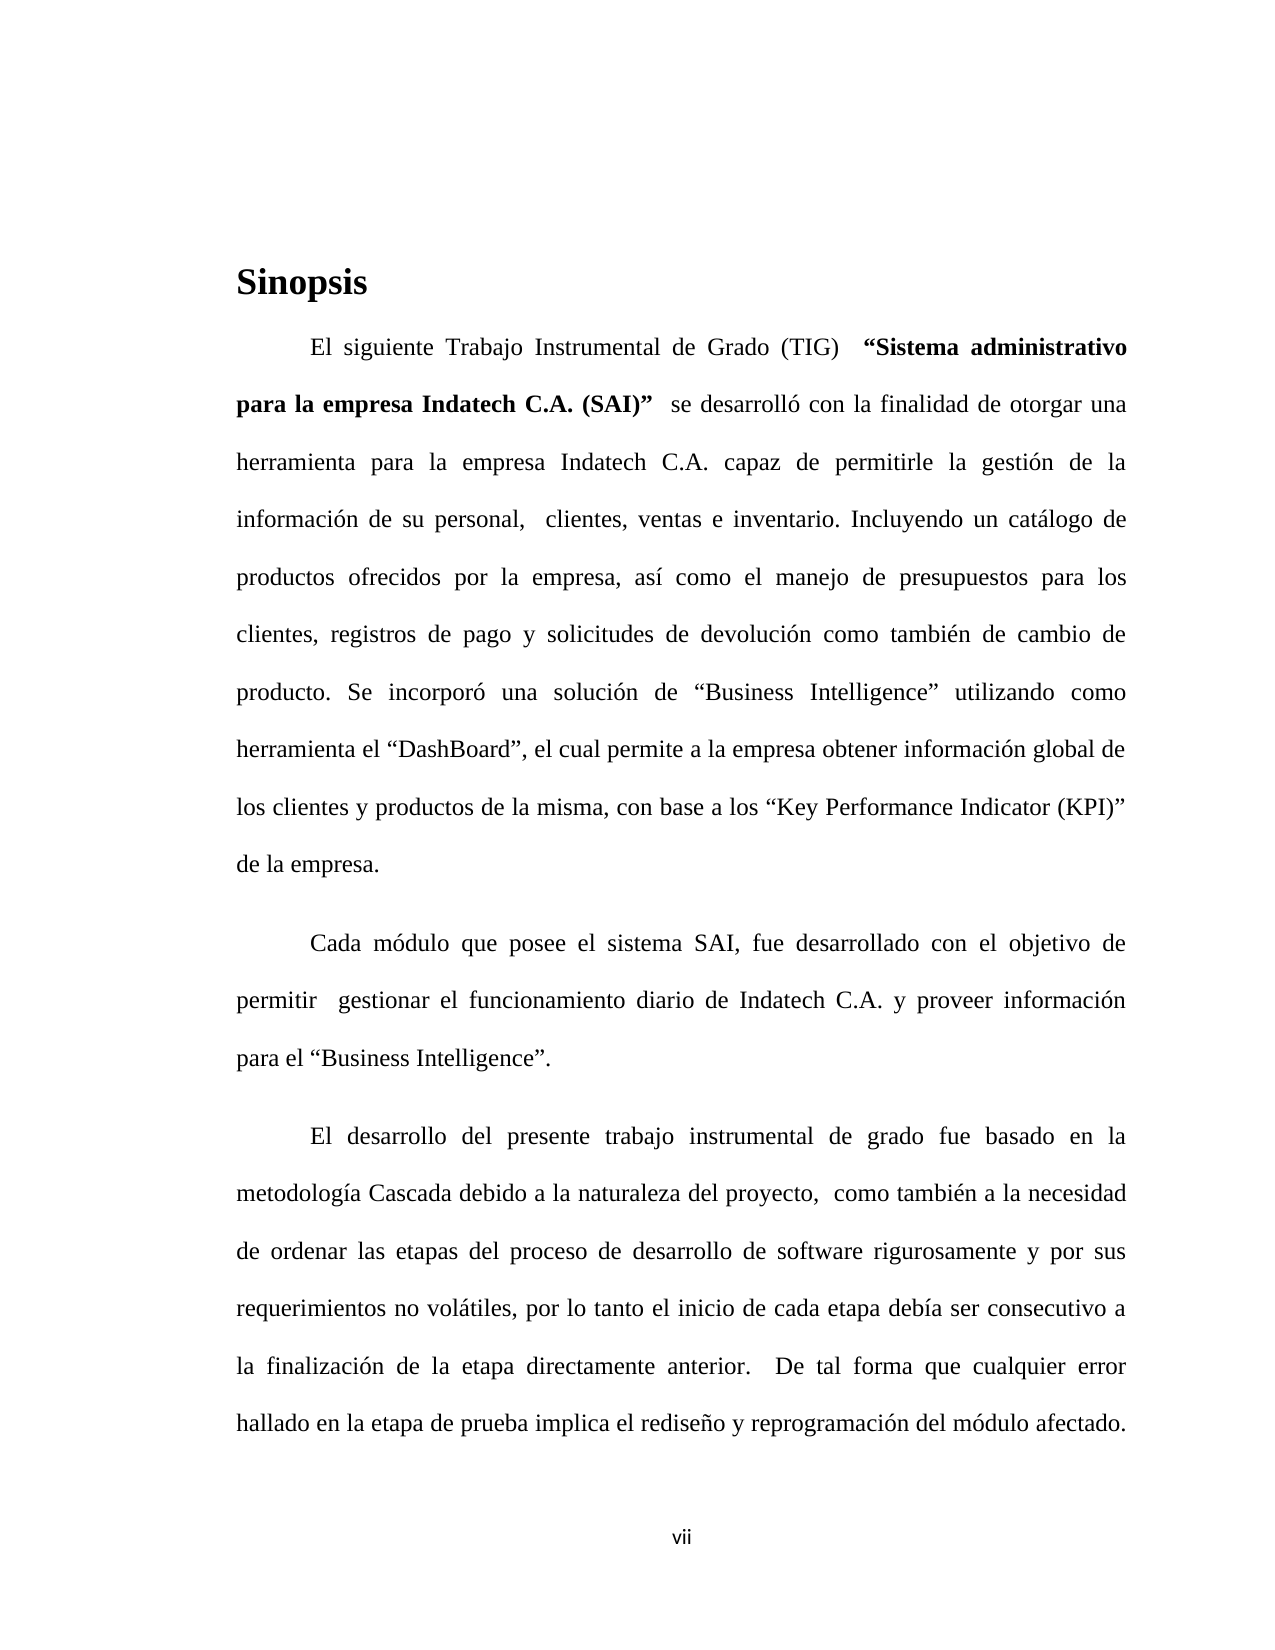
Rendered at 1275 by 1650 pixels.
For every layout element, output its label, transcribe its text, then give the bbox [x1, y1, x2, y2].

text Sinopsis [236, 259, 1127, 302]
text Cada módulo que posee el sistema SAI, fue desarrollado con el objetivo de permitir gestionar el funcionamiento diario de Indatech C.A. y proveer información para el “Business Intelligence”. [236, 928, 1127, 1071]
text El siguiente Trabajo Instrumental de Grado (TIG) “Sistema administrativo para la empresa Indatech C.A. (SAI)” se desarrolló con la finalidad de otorgar una herramienta para la empresa Indatech C.A. capaz de permitirle la gestión de la información de su personal, clientes, ventas e inventario. Incluyendo un catálogo de productos ofrecidos por la empresa, así como el manejo de presupuestos para los clientes, registros de pago y solicitudes de devolución como también de cambio de producto. Se incorporó una solución de “Business Intelligence” utilizando como herramienta el “DashBoard”, el cual permite a la empresa obtener información global de los clientes y productos de la misma, con base a los “Key Performance Indicator (KPI)” de la empresa. [236, 332, 1127, 878]
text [236, 1121, 1127, 1437]
